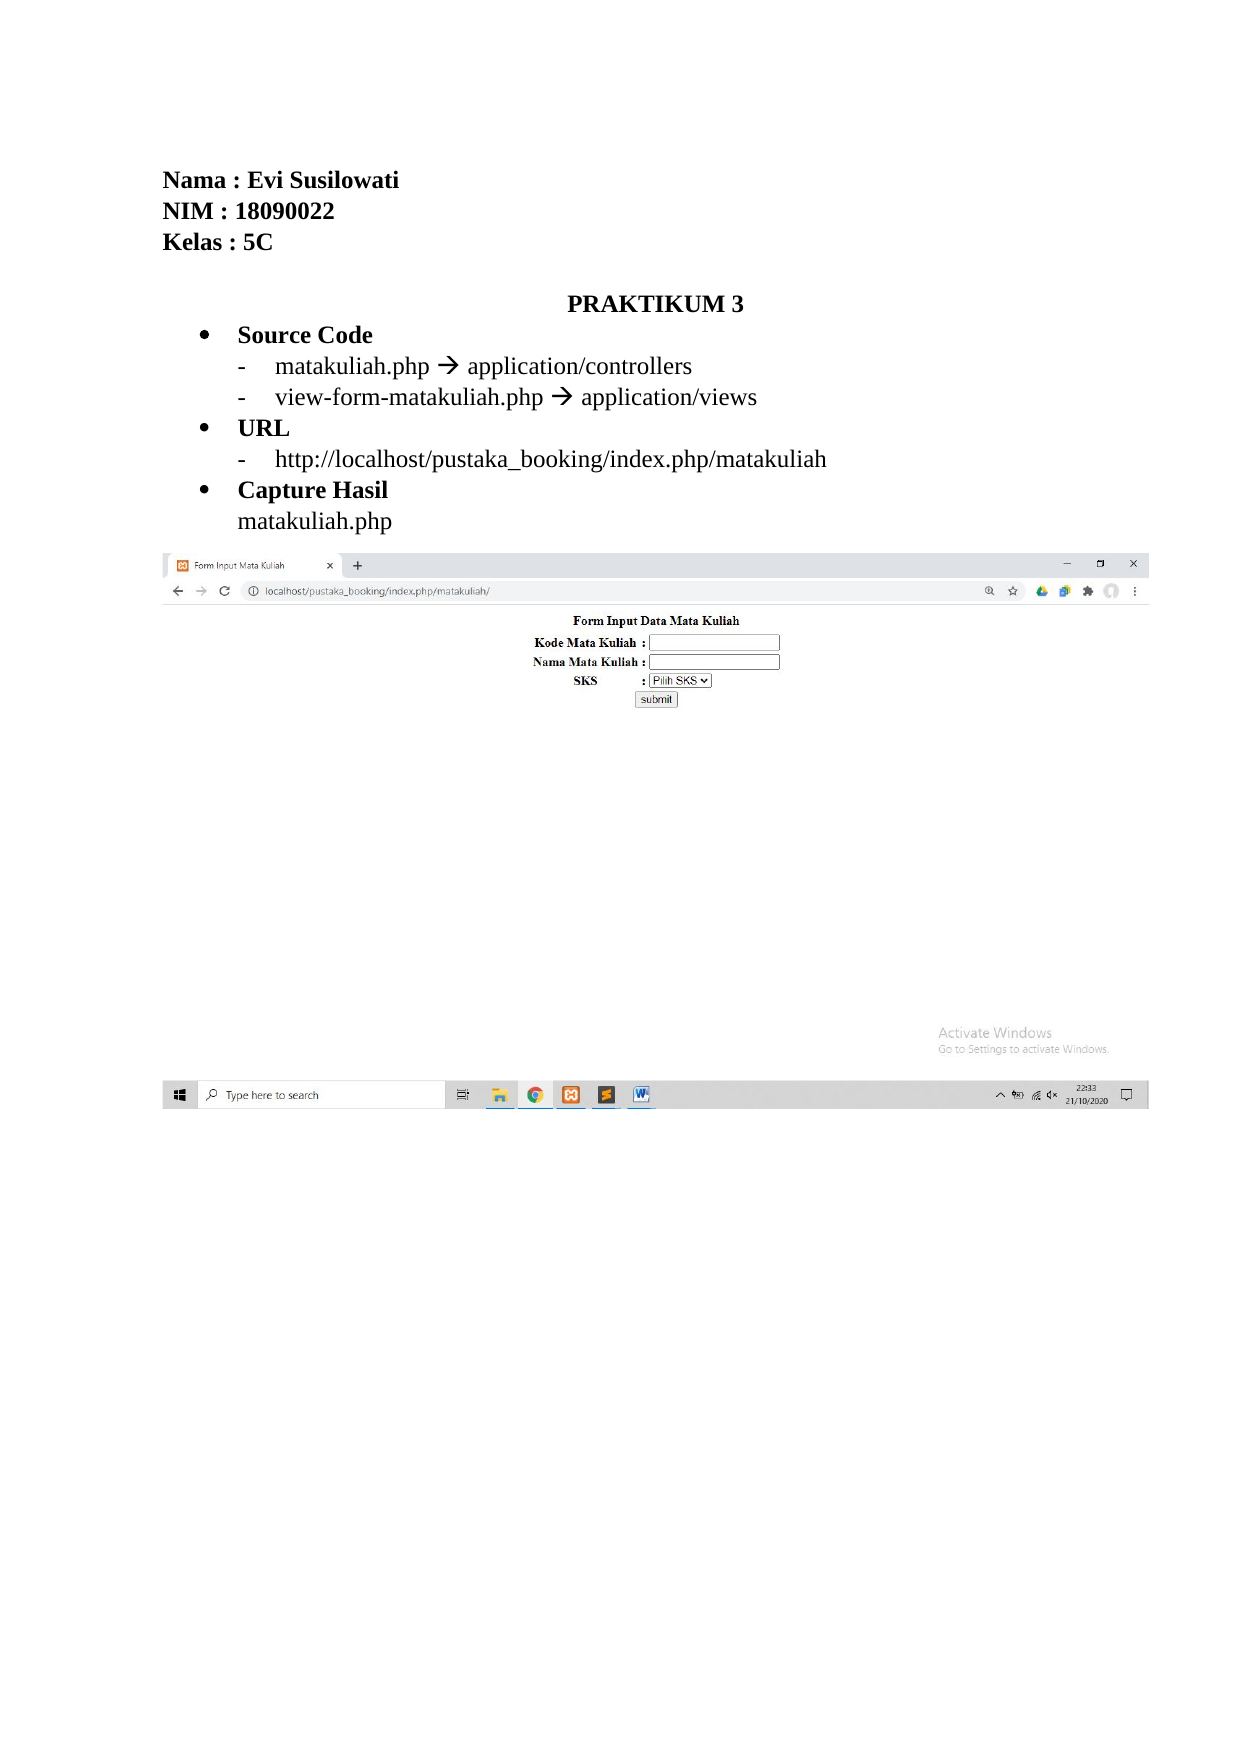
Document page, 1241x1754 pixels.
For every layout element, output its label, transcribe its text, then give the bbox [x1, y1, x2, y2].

list view-form-matakuliah.php application/views [237, 382, 1149, 411]
list matakuliah.php application/controllers [237, 351, 1149, 380]
list Source Code [200, 320, 1149, 349]
list matakuliah.php [237, 506, 1149, 535]
text PRAKTIKUM 3 [162, 289, 1149, 318]
list URL [200, 413, 1149, 442]
text NIM : 18090022 [162, 196, 1149, 224]
text Kelas : 5C [162, 227, 1149, 256]
list Capture Hasil [200, 475, 1149, 504]
text Nama : Evi Susilowati [162, 165, 1149, 193]
picture [162, 553, 1149, 1109]
list http://localhost/pustaka_booking/index.php/matakuliah [237, 444, 1149, 473]
